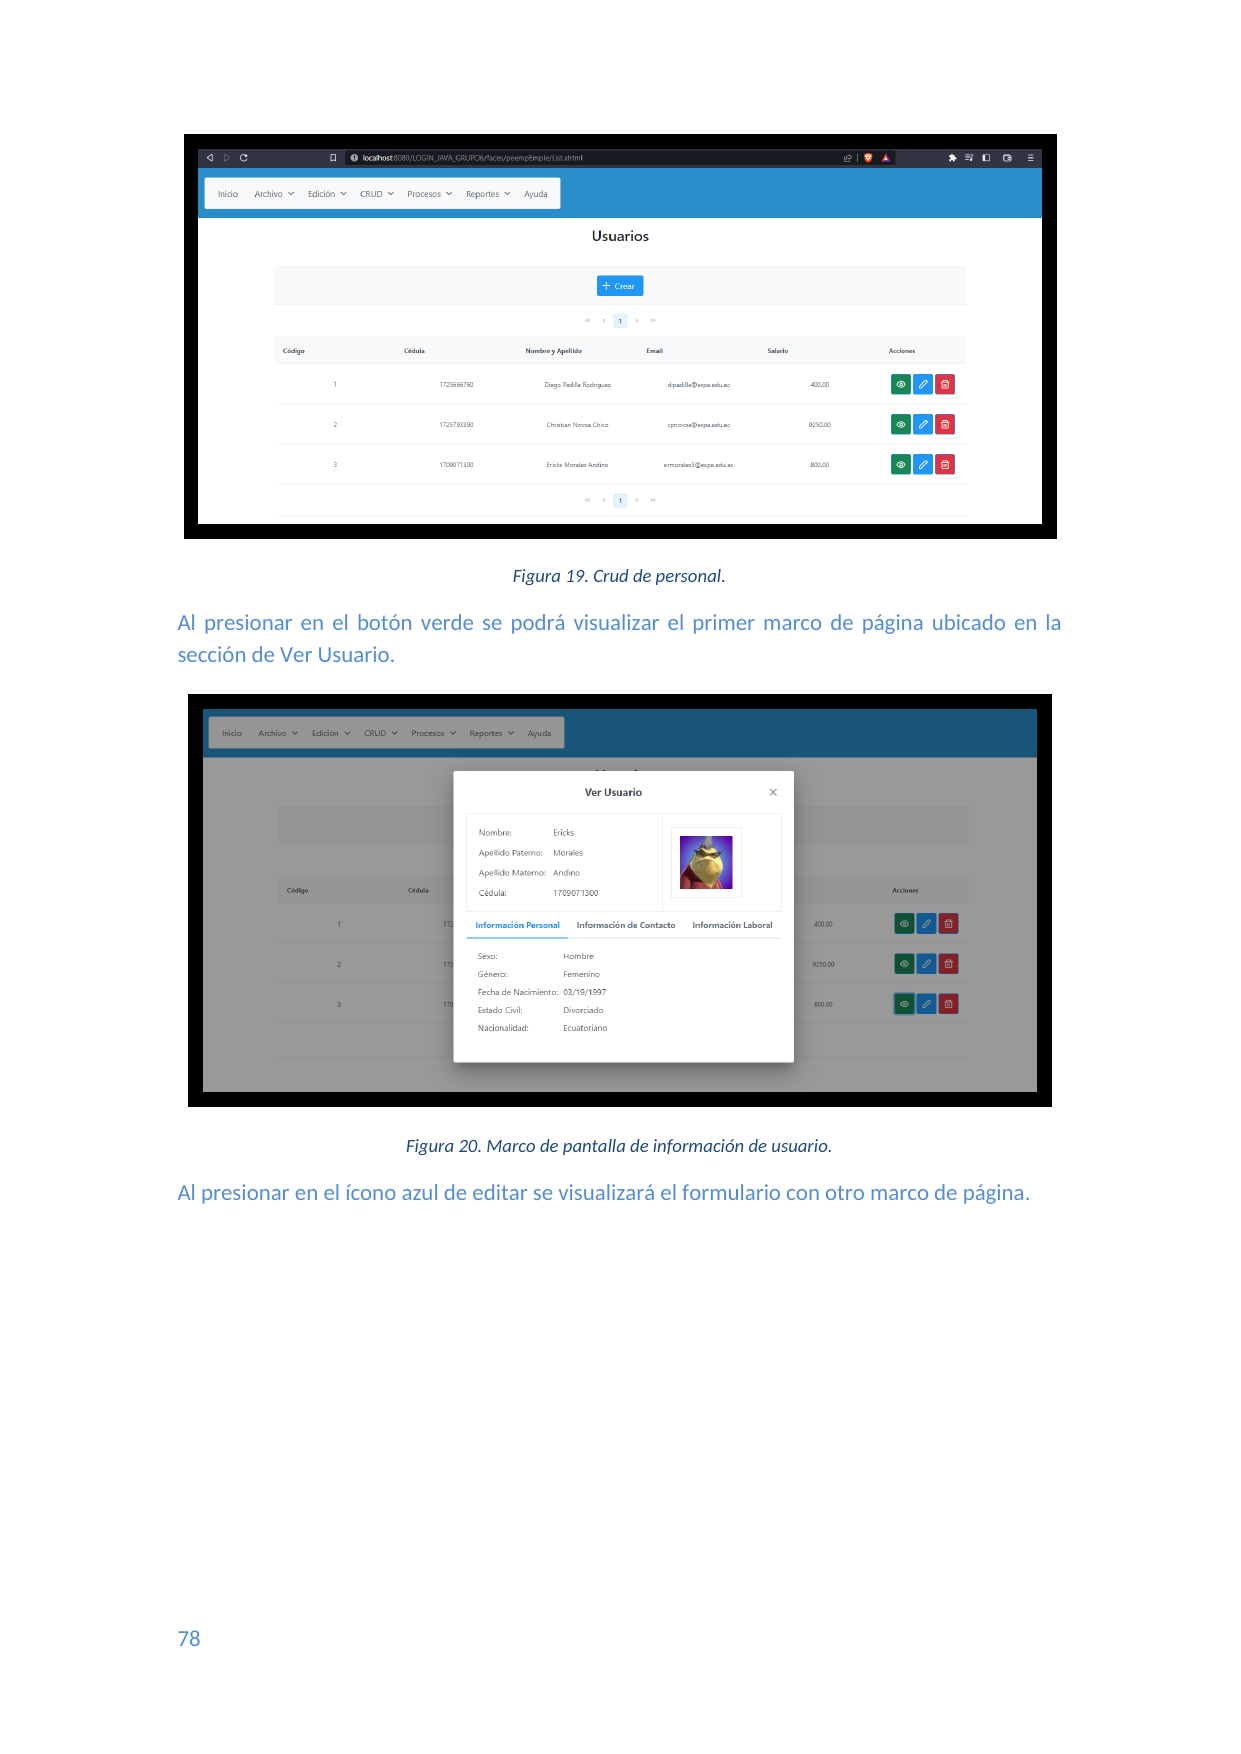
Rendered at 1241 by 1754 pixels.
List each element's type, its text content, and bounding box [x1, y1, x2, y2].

text Figura 20. Marco de pantalla de información de usuario. [177, 1134, 1063, 1157]
text Figura 19. Crud de personal. [177, 564, 1063, 587]
picture [198, 149, 1042, 524]
text Al presionar en el botón verde se podrá visualizar el primer marco de página ubicado en la sección de Ver Usuario. [177, 608, 1063, 668]
text Al presionar en el ícono azul de editar se visualizará el formulario con otro marco de página. [177, 1178, 1063, 1206]
picture [203, 709, 1037, 1092]
